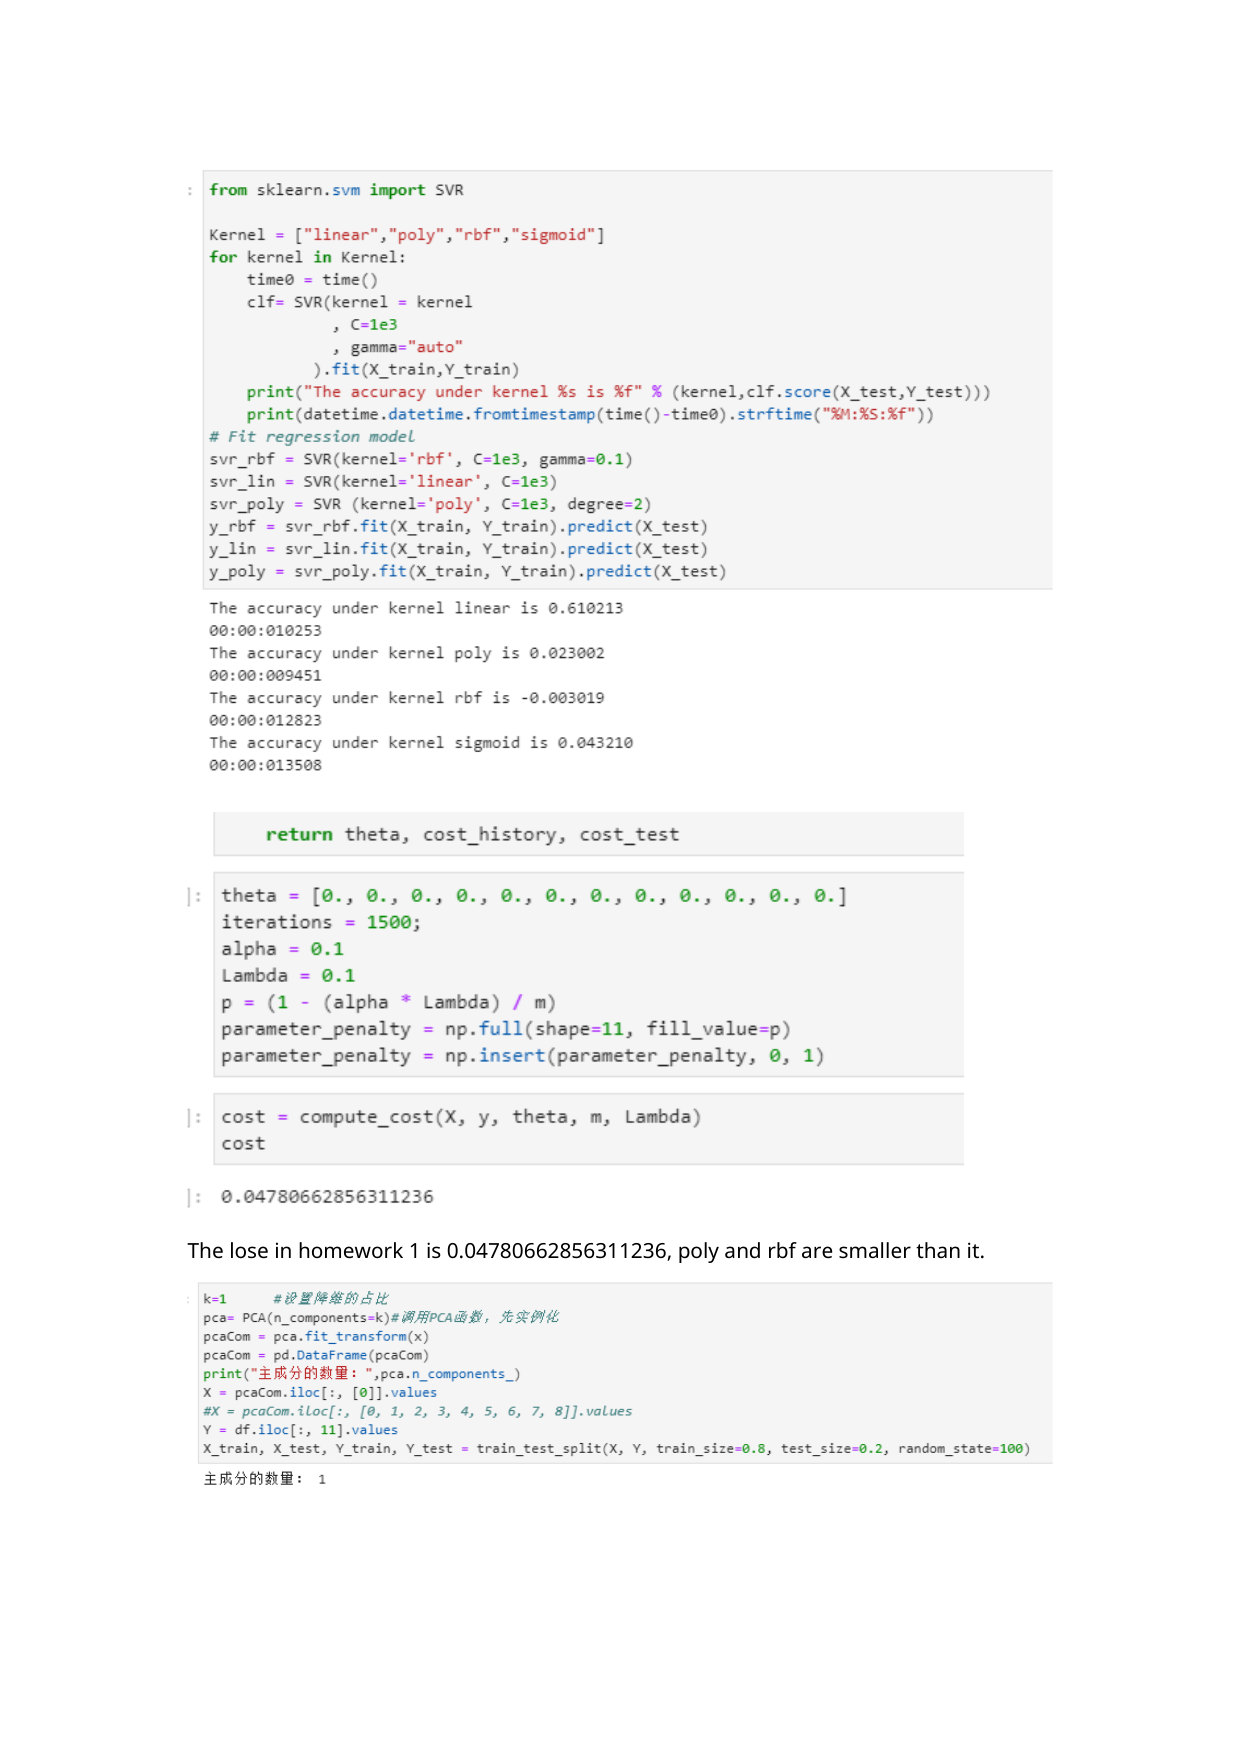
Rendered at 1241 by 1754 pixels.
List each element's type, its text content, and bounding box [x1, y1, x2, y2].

picture [187, 162, 1053, 789]
picture [187, 812, 965, 1225]
text The lose in homework 1 is 0.04780662856311236, poly and rbf are smaller than it. [187, 1234, 1053, 1267]
picture [187, 1267, 1053, 1487]
